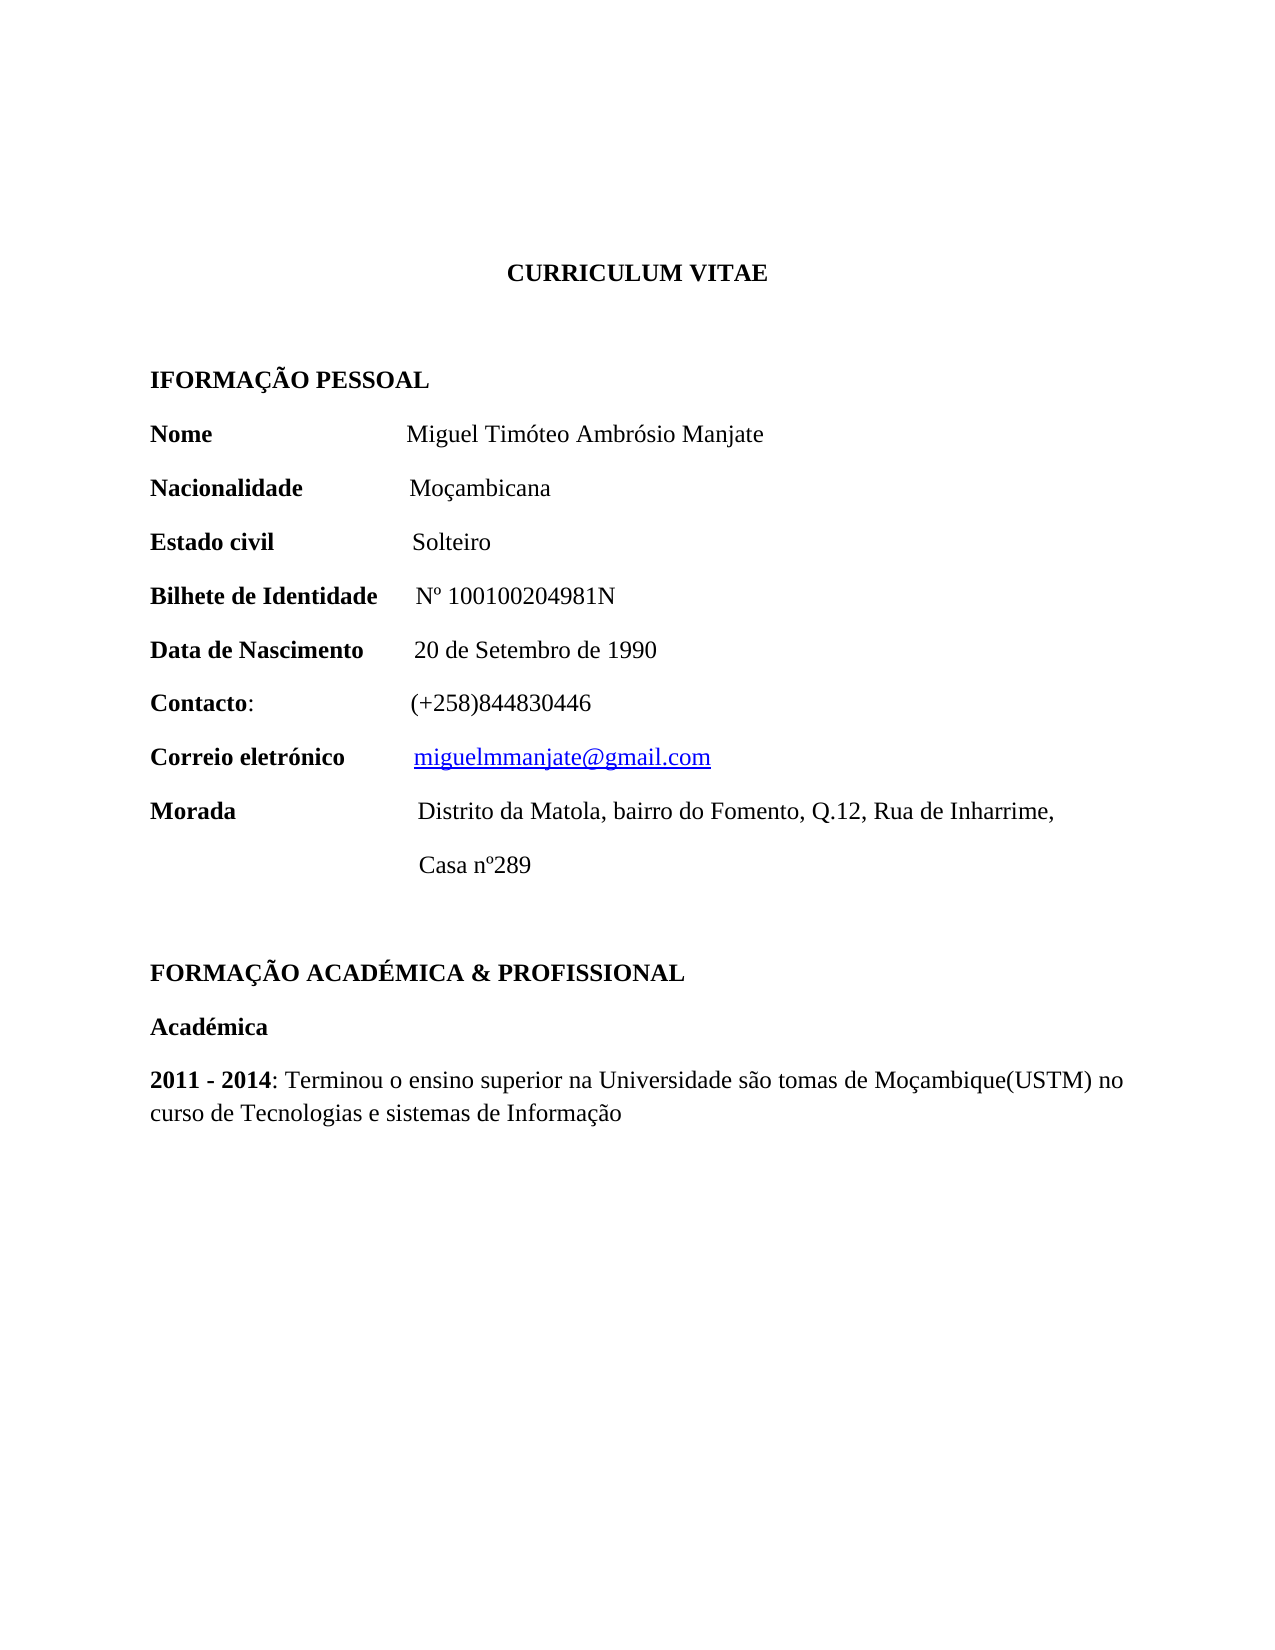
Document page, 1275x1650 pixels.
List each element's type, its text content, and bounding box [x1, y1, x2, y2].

text Académica [150, 1012, 1125, 1040]
text Bilhete de Identidade Nº 100100204981N [150, 581, 1125, 609]
text Nome Miguel Timóteo Ambrósio Manjate [150, 419, 1125, 448]
text Correio eletrónico miguelmmanjate@gmail.com [150, 742, 1125, 771]
text CURRICULUM VITAE [150, 258, 1125, 286]
text Contacto: (+258)844830446 [150, 688, 1125, 717]
text FORMAÇÃO ACADÉMICA & PROFISSIONAL [150, 958, 1125, 987]
text 2011 - 2014: Terminou o ensino superior na Universidade são tomas de Moçambique(USTM) no curso de Tecnologias e sistemas de Informação [150, 1066, 1125, 1127]
text Nacionalidade Moçambicana [150, 473, 1125, 502]
text IFORMAÇÃO PESSOAL [150, 365, 1125, 394]
text Estado civil Solteiro [150, 527, 1125, 556]
text Morada Distrito da Matola, bairro do Fomento, Q.12, Rua de Inharrime, [150, 796, 1125, 825]
text Data de Nascimento 20 de Setembro de 1990 [150, 635, 1125, 663]
text Casa nº289 [150, 850, 1125, 879]
